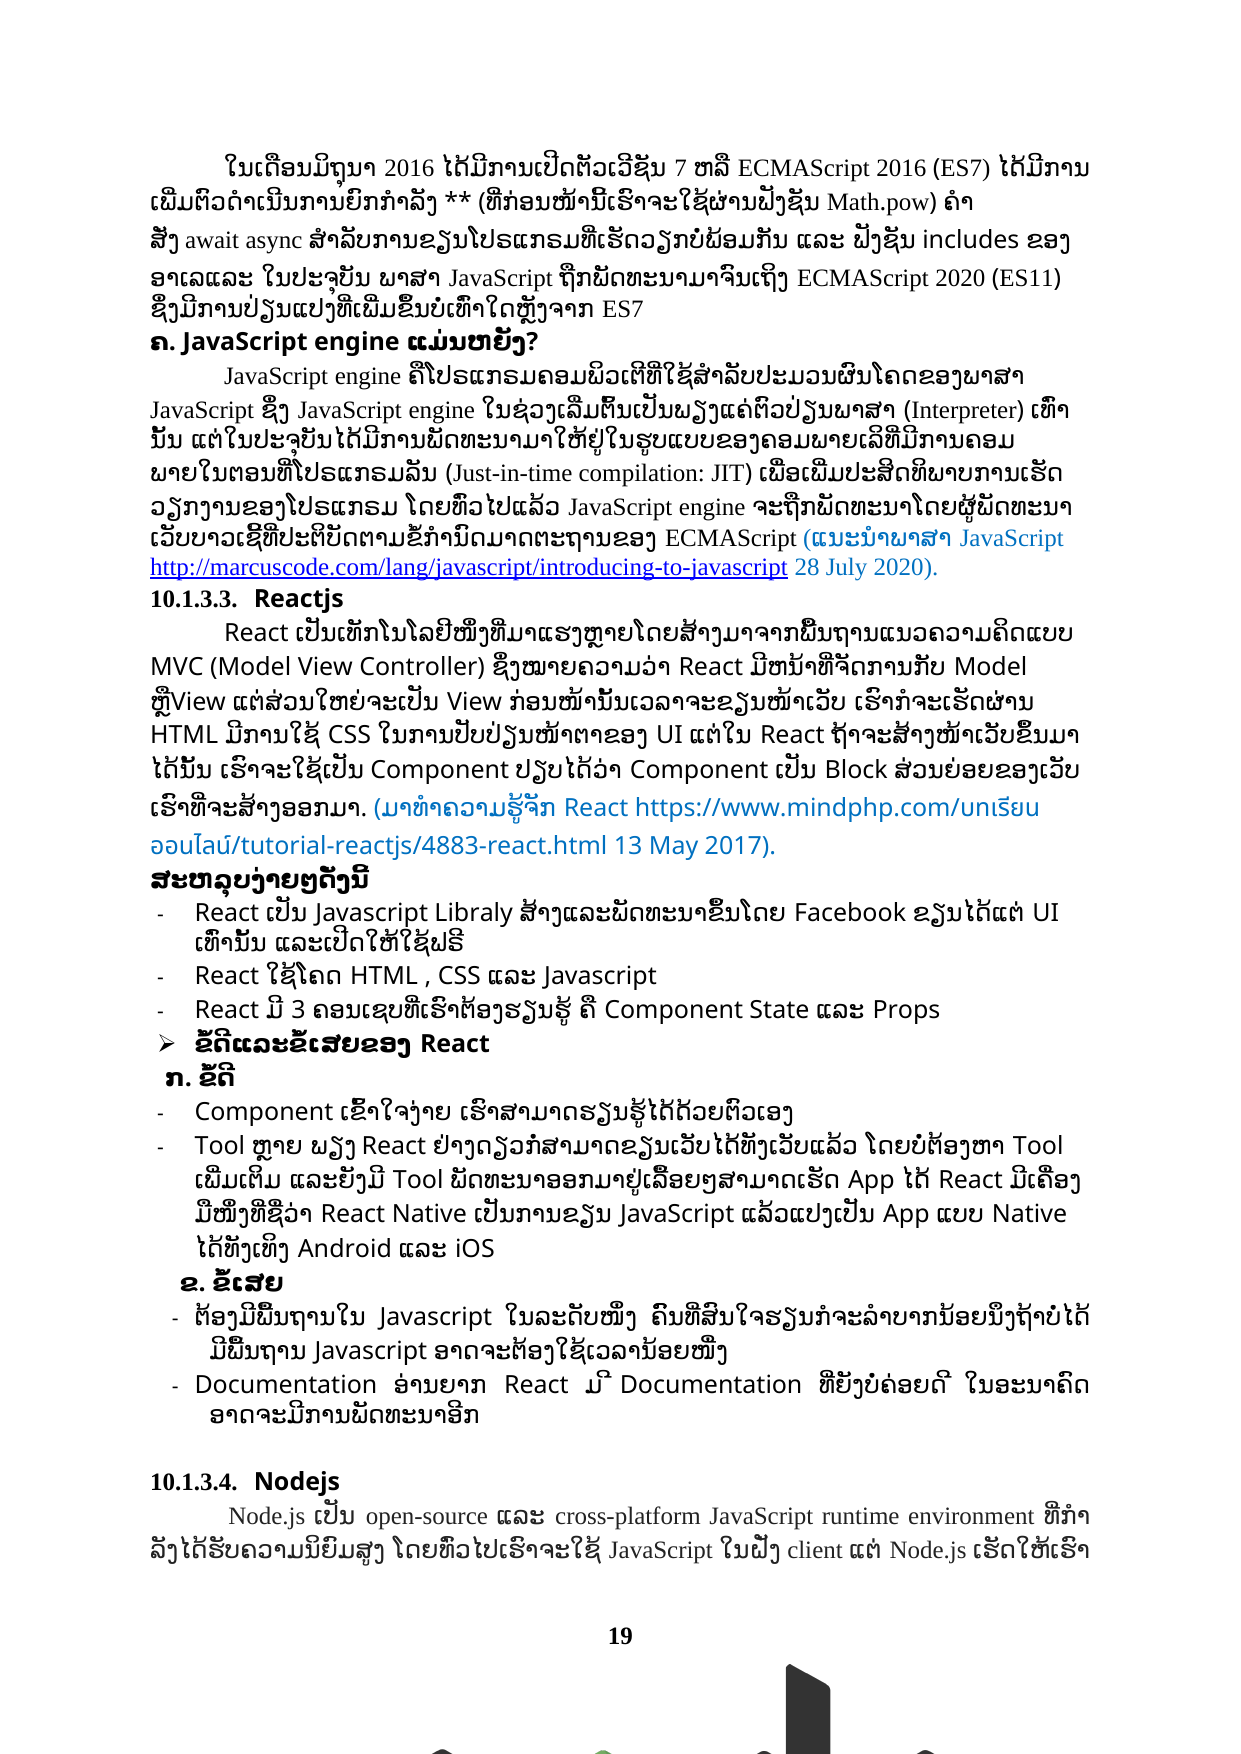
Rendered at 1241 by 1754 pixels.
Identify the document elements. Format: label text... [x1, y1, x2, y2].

text ຂ. ຂໍ້​ເສຍ [179, 1264, 1090, 1298]
text ກ. ຂໍ້​ດີ [150, 1060, 1090, 1094]
list ຄ. JavaScript engine ແມ່ນຫຍັງ? [150, 323, 1090, 357]
text React ເປັນເທັກໂນໂລຢີໜຶ່ງທີ່ມາແຮງຫຼາຍໂດຍສ້າງມາຈາກພື້ນຖານແນວຄວາມຄິດແບບ MVC (Model View Controller) ຊຶ່ງໝາຍຄວາມວ່າ React ມີຫນ້າທີ່ຈັດການກັບ Model ຫຼືView ແຕ່ສ່ວນໃຫຍ່ຈະເປັນ View ກ່ອນໜ້ານັ້ນເວລາຈະຂຽນໜ້າເວັບ ເຮົາກໍຈະເຮັດຜ່ານ HTML ມີການໃຊ້ CSS ໃນການປັບປ່ຽນໜ້າຕາຂອງ UI ແຕ່​ໃນ React ຖ້າ​ຈະ​ສ້າງ​ໜ້າ​ເວັບ​ຂຶ້ນ​ມາ​ໄດ້​ນັ້ນ ເຮົາ​ຈະ​ໃຊ້​ເປັນ Component ປຽບໄດ້​ວ່າ Component ເປັນ Block ສ່ວນ​ຍ່ອຍ​ຂອງ​ເວັບ​ເຮົາ​ທີ່​ຈະ​ສ້າງ​ອອກ​ມາ. (ມາທຳຄວາມຮູ້ຈັກ React https://www.mindphp.com/บทเรียนออนไลน์/tutorial-reactjs/4883-react.html 13 May 2017). [150, 615, 1090, 865]
list ຂໍ້​ດີ​ແລະ​ຂໍ້​ເສຍ​ຂອງ React [157, 1026, 1090, 1060]
picture [376, 1664, 991, 1754]
list Documentation ອ່ານ​ຍາກ React ມີ Documentation ທີ່​ຍັງ​ບໍ່​​ຄ່ອຍ​ດີ ໃນ​ອະນາຄົດ​ອາດຈະ​ມີ​ການ​ພັດທະນາ​ອີກ [172, 1366, 1090, 1430]
list ຕ້ອງ​ມີ​ພື້ນ​ຖານ​ໃນ Javascript ໃນ​ລະ​ດັບ​ໜຶ່ງ ຄົົນທີ່​ສົນ​ໃຈ​ຮຽນ​ກໍ​ຈະ​ລຳ​ບາກ​ນ້ອຍ​ນຶງ​ຖ້າ​ບໍ່​ໄດ້​ມີ​ພື້ນ​ຖານ Javascript ອາດຈະ​ຕ້ອງ​ໃຊ້​ເວລານ້ອຍໜື່ງ [172, 1298, 1090, 1366]
text ສະຫລຸບ​ງ່າຍໆ​ດັ່ງ​ນີ້ [150, 865, 1090, 894]
text ໃນ​ເດືອນ​ມິ​ຖຸ​ນາ 2016 ໄດ້​ມີ​ການ​ເປີດ​ຕັວ​ເວີຊັນ 7 ຫລື ECMAScript 2016 (ES7) ໄດ້​ມີ​ການ​ເພີ່ມ​ຕົວ​ດຳ​ເນີນ​ການ​ຍົກ​ກຳ​ລັງ ** (ທີ່​ກ່ອນ​ໜ້າ​ນີ້​ເຮົາ​ຈະ​ໃຊ້​ຜ່ານ​ຟັງຊັນ Math.pow) ຄຳ​ສັ່ງawait async ສຳລັບ​ການ​ຂຽນ​ໂປຣ​ແກຣມ​ທີ່​ເຮັດວຽກ​ບໍ່​ພ້ອມ​ກັນ ແລະ ​ຟັງຊັນ includes ຂອງ​ອາ​ເລແລະ ​ໃນ​ປະຈຸບັນ ພາສາ JavaScript ຖືກ​ພັດທະນາ​ມາ​ຈົນ​ເຖິງ ECMAScript 2020 (ES11) ຊຶ່ງ​ມີ​ການ​ປ່ຽນ​ແປງ​ທີ່​ເພີ່ມ​ຂຶ້ນ​ບໍ່​ເທົ່າໃດ​ຫຼັງ​ຈາກ ES7 [150, 150, 1090, 323]
list Reactjs [150, 581, 1090, 615]
list Component ເຂົ້າໃຈ​ງ່າຍ ເຮົາ​ສາມາດ​ຮຽນ​ຮູ້​ໄດ້​ດ້ວຍ​ຕົວ​ເອງ [157, 1094, 1090, 1128]
list React ເປັນ Javascript Libraly ສ້າງ​ແລະ​ພັດທະນາ​ຂຶ້ນ​ໂດຍ Facebook ຂຽນ​ໄດ້​ແຕ່ UI ເທົ່າ​ນັ້ນ ແລະ​ເປີດ​ໃຫ້​ໃຊ້​ຟ​ຣີ [157, 894, 1090, 958]
list React ໃຊ້​ໂຄດ HTML , CSS ແລະ Javascript [157, 958, 1090, 992]
list React ມີ 3 ຄອນ​ເຊບ​ທີ່​ເຮົາ​ຕ້ອງ​ຮຽນ​ຮູ້ ຄື Component State ແລະ Props [157, 992, 1090, 1026]
list Tool ຫຼາຍ ພຽງReact ຢ່າງ​ດຽວ​ກໍ່ສາມາດຂຽນເວັບ​ໄດ້​ທັງ​ເວັບ​ແລ້ວ ໂດຍ​ບໍ່​ຕ້ອງ​ຫາ Tool ເພີ່ມເຕິມ ແລະ​ຍັງມີ Tool ພັດທະນາ​ອອກ​ມາ​ຢູ່​ເລື້ອຍໆສາມາດ​ເຮັດ App ໄດ້ React ມີ​ເຄື່ອງ​ມື​ໜຶ່ງ​ທີ່​ຊື່​ວ່າ React Native ເປັນ​ການ​ຂຽນ JavaScript ແລ້ວ​ແປງ​ເປັນ App ແບບ Native ໄດ້​ທັງ​ເທິງ Android ແລະ iOS [157, 1128, 1090, 1264]
list Nodejs [150, 1464, 1090, 1498]
